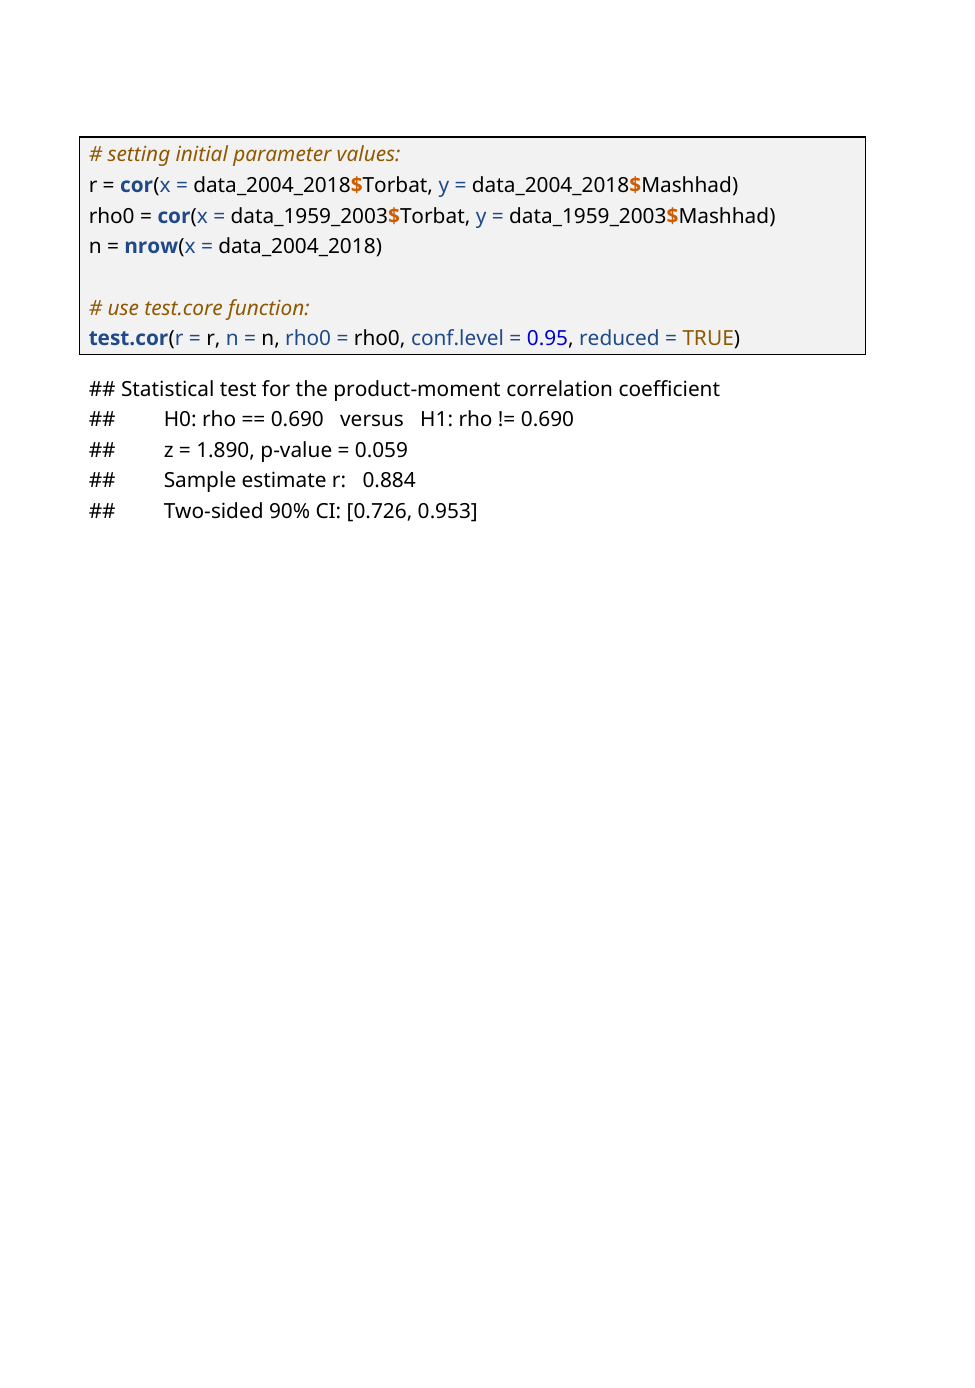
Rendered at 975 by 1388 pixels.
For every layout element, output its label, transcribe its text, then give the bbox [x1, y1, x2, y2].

text ## Statistical test for the product-moment correlation coefficient ## H0: rho == 0.690 versus H1: rho != 0.690 ## z = 1.890, p-value = 0.059 ## Sample estimate r: 0.884 ## Two-sided 90% CI: [0.726, 0.953] [88, 374, 856, 525]
text # setting initial parameter values: r = cor(x = data_2004_2018$Torbat, y = data_2004_2018$Mashhad) rho0 = cor(x = data_1959_2003$Torbat, y = data_1959_2003$Mashhad) n = nrow(x = data_2004_2018) # use test.core function: test.cor(r = r, n = n, rho0 = rho0, conf.level = 0.95, reduced = TRUE) [80, 138, 865, 354]
